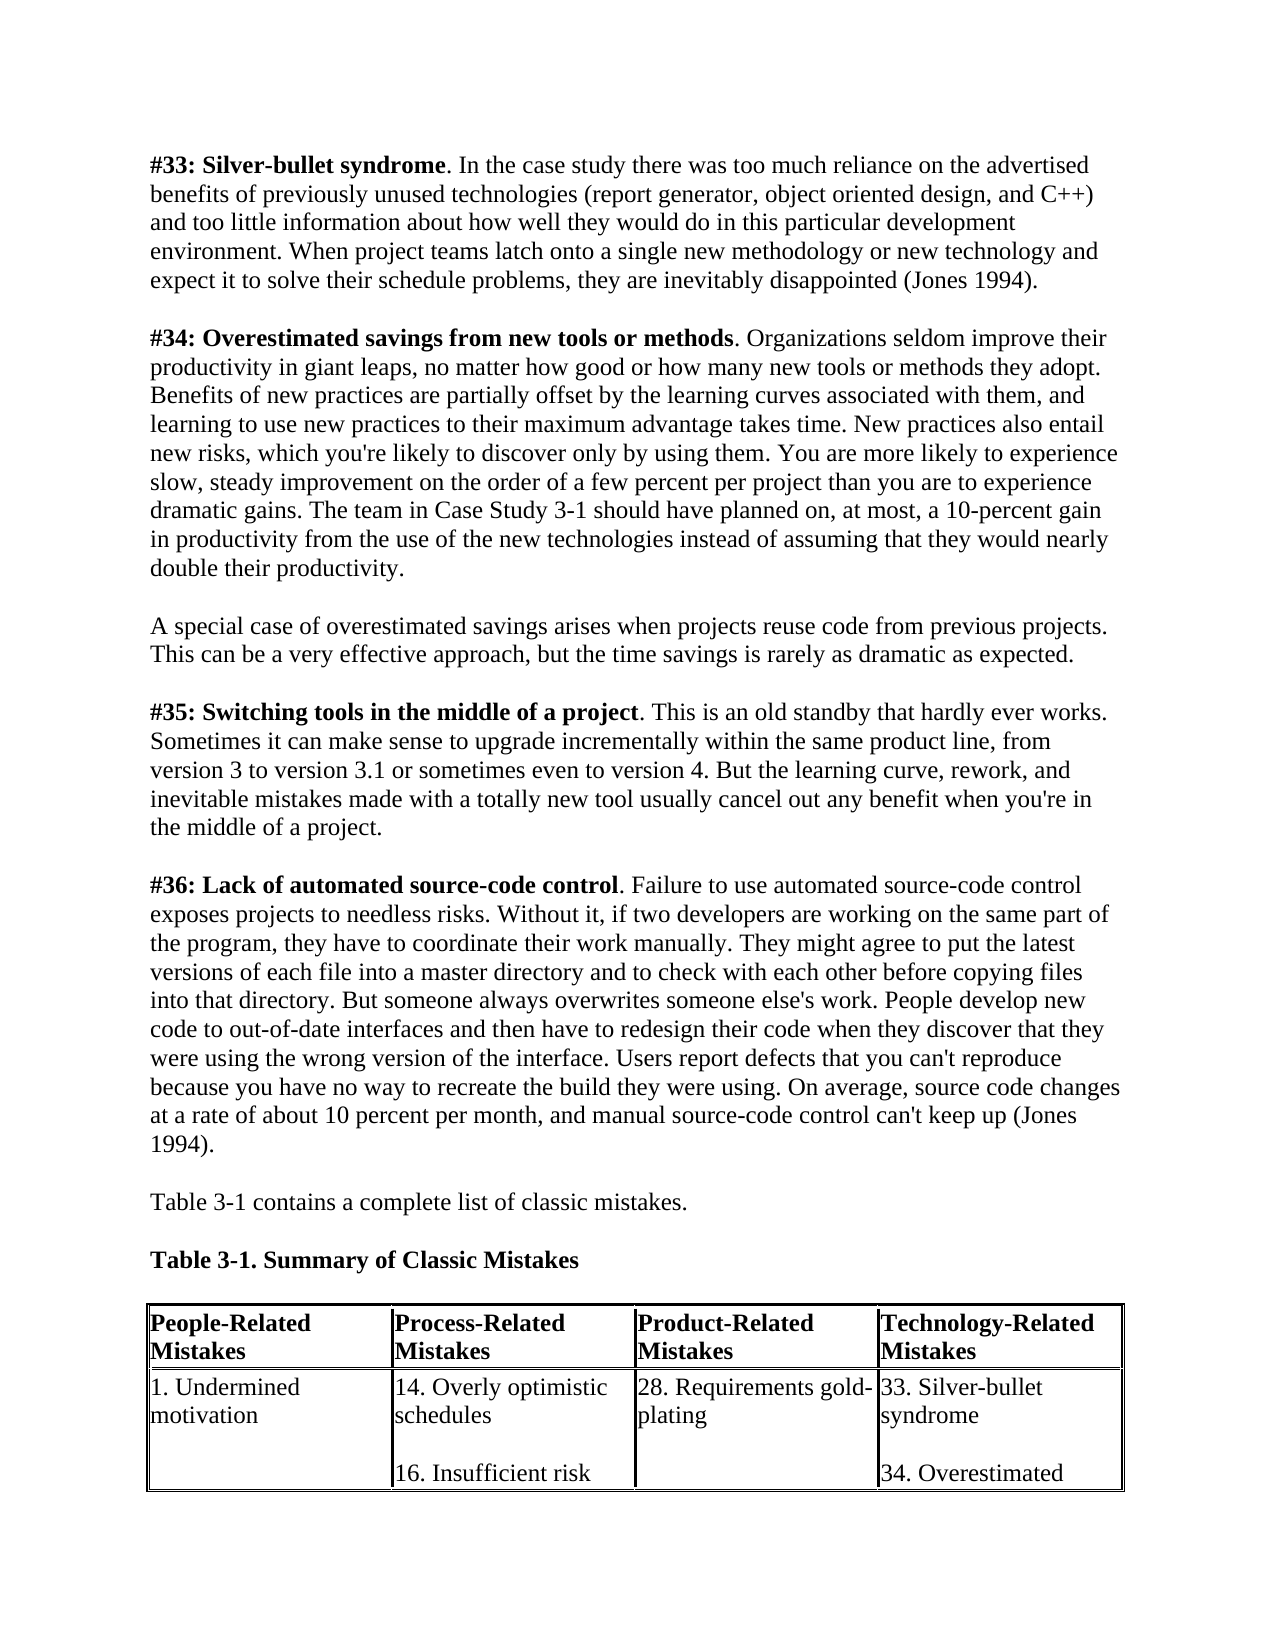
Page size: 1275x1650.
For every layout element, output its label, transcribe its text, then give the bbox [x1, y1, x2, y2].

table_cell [635, 1370, 878, 1488]
table_header People-Related Mistakes [150, 1305, 392, 1367]
text #35: Switching tools in the middle of a project. This is an old standby that hardly ever works. Sometimes it can make sense to upgrade incrementally within the same product line, from version 3 to version 3.1 or sometimes even to version 4. But the learning curve, rework, and inevitable mistakes made with a totally new tool usually cancel out any benefit when you're in the middle of a project. [150, 697, 1125, 841]
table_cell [148, 1367, 392, 1488]
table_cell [878, 1367, 1123, 1488]
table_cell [392, 1370, 635, 1488]
text #36: Lack of automated source-code control. Failure to use automated source-code control exposes projects to needless risks. Without it, if two developers are working on the same part of the program, they have to coordinate their work manually. They might agree to put the latest versions of each file into a master directory and to check with each other before copying files into that directory. But someone always overwrites someone else's work. People develop new code to out-of-date interfaces and then have to redesign their code when they discover that they were using the wrong version of the interface. Users report defects that you can't reproduce because you have no way to recreate the build they were using. On average, source code changes at a rate of about 10 percent per month, and manual source-code control can't keep up (Jones 1994). [150, 870, 1125, 1158]
text Table 3-1 contains a complete list of classic mistakes. [150, 1187, 1125, 1216]
text #33: Silver-bullet syndrome. In the case study there was too much reliance on the advertised benefits of previously unused technologies (report generator, object oriented design, and C++) and too little information about how well they would do in this particular development environment. When project teams latch onto a single new methodology or new technology and expect it to solve their schedule problems, they are inevitably disappointed (Jones 1994). [150, 150, 1125, 294]
text #34: Overestimated savings from new tools or methods. Organizations seldom improve their productivity in giant leaps, no matter how good or how many new tools or methods they adopt. Benefits of new practices are partially offset by the learning curves associated with them, and learning to use new practices to their maximum advantage takes time. New practices also entail new risks, which you're likely to discover only by using them. You are more likely to experience slow, steady improvement on the order of a few percent per project than you are to experience dramatic gains. The team in Case Study 3-1 should have planned on, at most, a 10-percent gain in productivity from the use of the new technologies instead of assuming that they would nearly double their productivity. [150, 323, 1125, 582]
table_header Product-Related Mistakes [635, 1305, 878, 1367]
text Table 3-1. Summary of Classic Mistakes [150, 1245, 1125, 1274]
table_header Process-Related Mistakes [392, 1305, 635, 1367]
table_header Technology-Related Mistakes [878, 1306, 1121, 1367]
text A special case of overestimated savings arises when projects reuse code from previous projects. This can be a very effective approach, but the time savings is rarely as dramatic as expected. [150, 611, 1125, 668]
